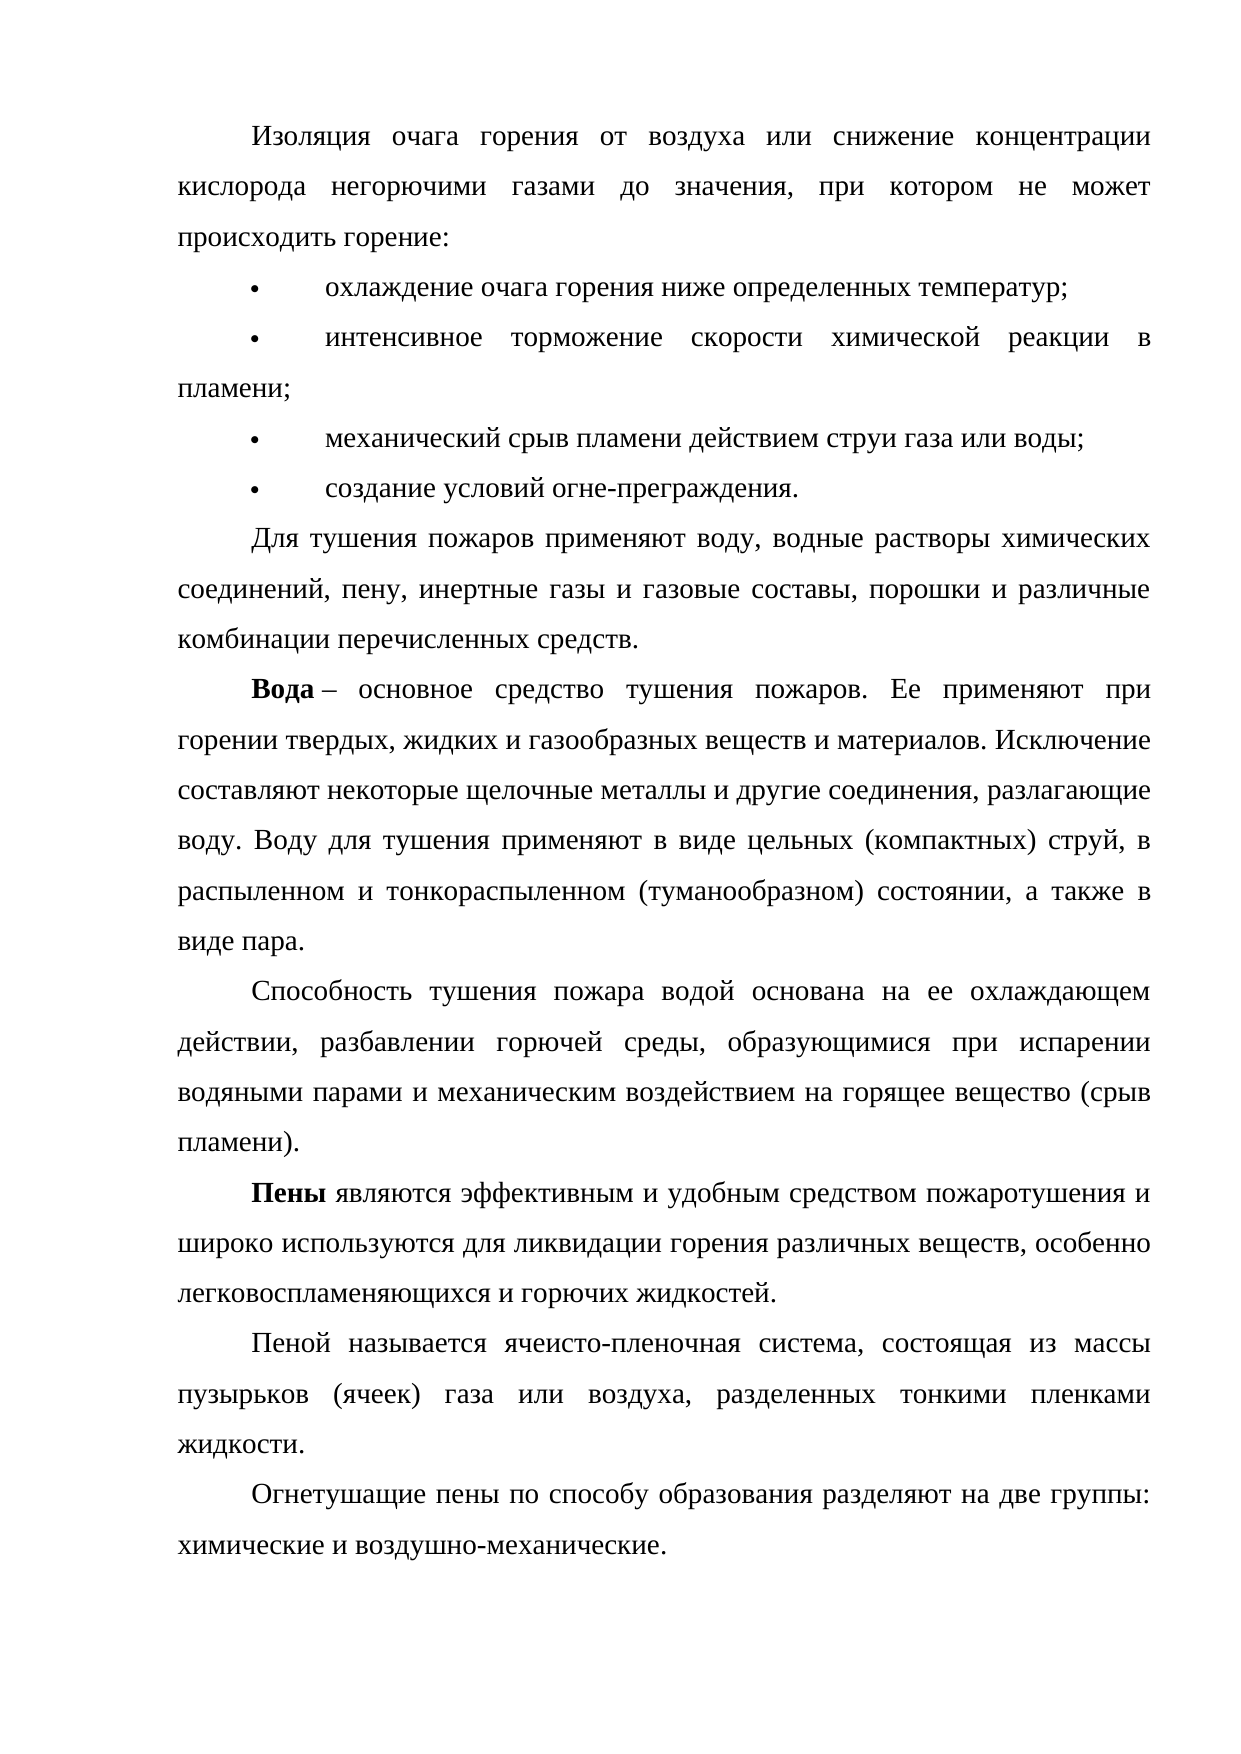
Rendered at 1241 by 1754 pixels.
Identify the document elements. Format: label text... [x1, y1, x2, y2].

list охлаждение очага горения ниже определенных температур; [177, 269, 1152, 303]
list Вода – основное средство тушения пожаров. Ее применяют при горении твердых, жидких и газообразных веществ и материалов. Исключение составляют некоторые щелочные металлы и другие соединения, разлагающие воду. Воду для тушения применяют в виде цельных (компактных) струй, в распыленном и тонкораспыленном (туманообразном) состоянии, а также в виде пара. [177, 672, 1152, 957]
list создание условий огне-преграждения. [177, 470, 1152, 504]
list Способность тушения пожара водой основана на ее охлаждающем действии, разбавлении горючей среды, образующимися при испарении водяными парами и механическим воздействием на горящее вещество (срыв пламени). [177, 973, 1152, 1158]
list Для тушения пожаров применяют воду, водные растворы химических соединений, пену, инертные газы и газовые составы, порошки и различные комбинации перечисленных средств. [177, 521, 1152, 655]
list интенсивное торможение скорости химической реакции в пламени; [177, 319, 1152, 403]
list Огнетушащие пены по способу образования разделяют на две группы: химические и воздушно-механические. [177, 1477, 1152, 1560]
list Пены являются эффективным и удобным средством пожаротушения и широко используются для ликвидации горения различных веществ, особенно легковоспламеняющихся и горючих жидкостей. [177, 1175, 1152, 1309]
list Изоляция очага горения от воздуха или снижение концентрации кислорода негорючими газами до значения, при котором не может происходить горение: [177, 118, 1152, 252]
list Пеной называется ячеисто-пленочная система, состоящая из массы пузырьков (ячеек) газа или воздуха, разделенных тонкими пленками жидкости. [177, 1326, 1152, 1460]
list механический срыв пламени действием струи газа или воды; [177, 420, 1152, 453]
